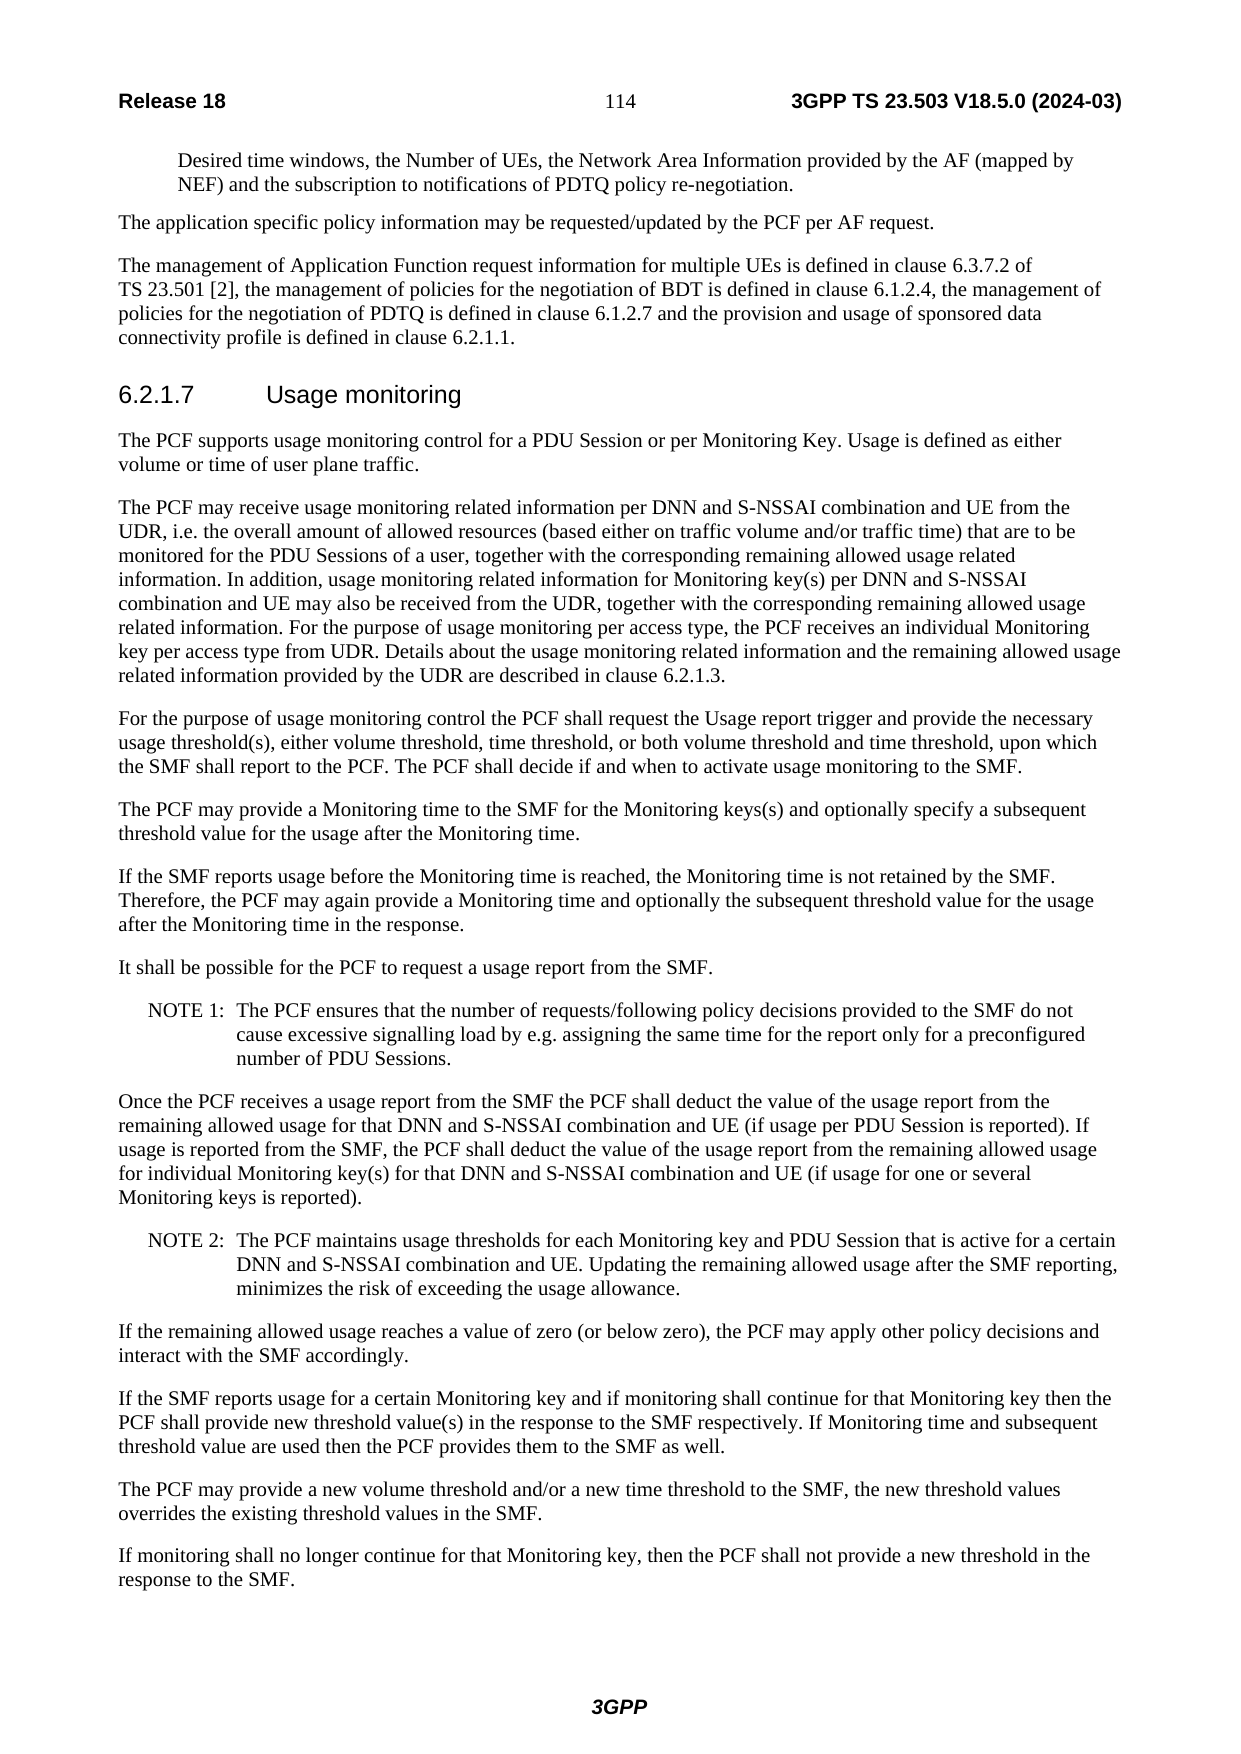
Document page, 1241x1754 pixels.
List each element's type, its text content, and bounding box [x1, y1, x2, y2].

text If monitoring shall no longer continue for that Monitoring key, then the PCF shall not provide a new threshold in the response to the SMF. [118, 1543, 1122, 1591]
text If the remaining allowed usage reaches a value of zero (or below zero), the PCF may apply other policy decisions and interact with the SMF accordingly. [118, 1319, 1122, 1367]
subtitle 6.2.1.7 Usage monitoring [118, 381, 1122, 409]
text The PCF may provide a new volume threshold and/or a new time threshold to the SMF, the new threshold values overrides the existing threshold values in the SMF. [118, 1476, 1122, 1524]
text If the SMF reports usage before the Monitoring time is reached, the Monitoring time is not retained by the SMF. Therefore, the PCF may again provide a Monitoring time and optionally the subsequent threshold value for the usage after the Monitoring time in the response. [118, 864, 1122, 936]
text The PCF supports usage monitoring control for a PDU Session or per Monitoring Key. Usage is defined as either volume or time of user plane traffic. [118, 428, 1122, 476]
text NOTE 1: The PCF ensures that the number of requests/following policy decisions provided to the SMF do not cause excessive signalling load by e.g. assigning the same time for the report only for a preconfigured number of PDU Sessions. [148, 998, 1122, 1070]
text The application specific policy information may be requested/updated by the PCF per AF request. [118, 210, 1122, 234]
text For the purpose of usage monitoring control the PCF shall request the Usage report trigger and provide the necessary usage threshold(s), either volume threshold, time threshold, or both volume threshold and time threshold, upon which the SMF shall report to the PCF. The PCF shall decide if and when to activate usage monitoring to the SMF. [118, 706, 1122, 778]
text NOTE 2: The PCF maintains usage thresholds for each Monitoring key and PDU Session that is active for a certain DNN and S-NSSAI combination and UE. Updating the remaining allowed usage after the SMF reporting, minimizes the risk of exceeding the usage allowance. [148, 1228, 1122, 1300]
text It shall be possible for the PCF to request a usage report from the SMF. [118, 955, 1122, 979]
text The PCF may provide a Monitoring time to the SMF for the Monitoring keys(s) and optionally specify a subsequent threshold value for the usage after the Monitoring time. [118, 797, 1122, 845]
text If the SMF reports usage for a certain Monitoring key and if monitoring shall continue for that Monitoring key then the PCF shall provide new threshold value(s) in the response to the SMF respectively. If Monitoring time and subsequent threshold value are used then the PCF provides them to the SMF as well. [118, 1386, 1122, 1458]
text Once the PCF receives a usage report from the SMF the PCF shall deduct the value of the usage report from the remaining allowed usage for that DNN and S-NSSAI combination and UE (if usage per PDU Session is reported). If usage is reported from the SMF, the PCF shall deduct the value of the usage report from the remaining allowed usage for individual Monitoring key(s) for that DNN and S-NSSAI combination and UE (if usage for one or several Monitoring keys is reported). [118, 1089, 1122, 1209]
text The PCF may receive usage monitoring related information per DNN and S-NSSAI combination and UE from the UDR, i.e. the overall amount of allowed resources (based either on traffic volume and/or traffic time) that are to be monitored for the PDU Sessions of a user, together with the corresponding remaining allowed usage related information. In addition, usage monitoring related information for Monitoring key(s) per DNN and S-NSSAI combination and UE may also be received from the UDR, together with the corresponding remaining allowed usage related information. For the purpose of usage monitoring per access type, the PCF receives an individual Monitoring key per access type from UDR. Details about the usage monitoring related information and the remaining allowed usage related information provided by the UDR are described in clause 6.2.1.3. [118, 495, 1122, 687]
text The management of Application Function request information for multiple UEs is defined in clause 6.3.7.2 of TS 23.501 [2], the management of policies for the negotiation of BDT is defined in clause 6.1.2.4, the management of policies for the negotiation of PDTQ is defined in clause 6.1.2.7 and the provision and usage of sponsored data connectivity profile is defined in clause 6.2.1.1. [118, 253, 1122, 349]
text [148, 147, 1122, 196]
